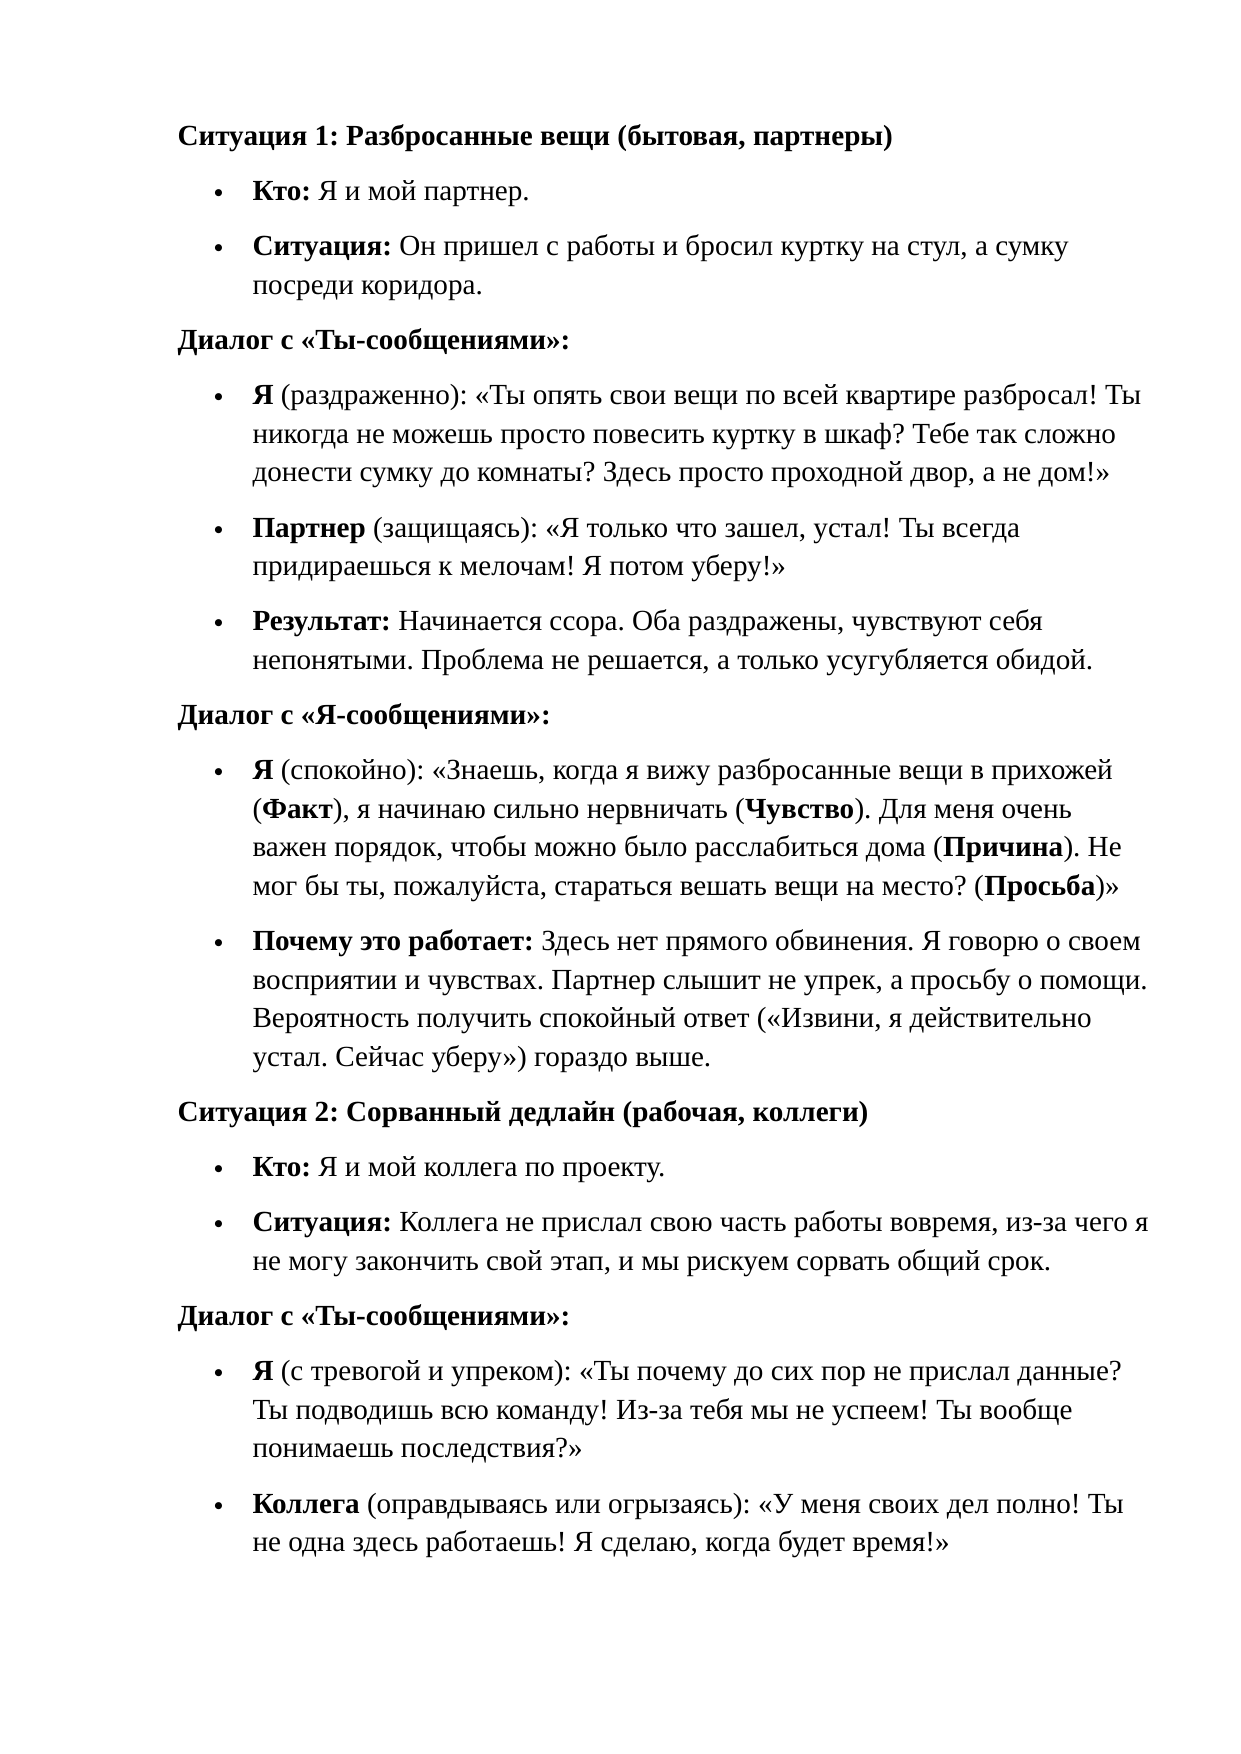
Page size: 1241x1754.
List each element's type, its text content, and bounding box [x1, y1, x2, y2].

list Ситуация: Он пришел с работы и бросил куртку на стул, а сумку посреди коридора. [215, 228, 1152, 301]
text Ситуация 2: Сорванный дедлайн (рабочая, коллеги) [177, 1094, 1152, 1128]
list Я (спокойно): «Знаешь, когда я вижу разбросанные вещи в прихожей (Факт), я начинаю сильно нервничать (Чувство). Для меня очень важен порядок, чтобы можно было расслабиться дома (Причина). Не мог бы ты, пожалуйста, стараться вешать вещи на место? (Просьба)» [215, 752, 1152, 902]
list Ситуация: Коллега не прислал свою часть работы вовремя, из-за чего я не могу закончить свой этап, и мы рискуем сорвать общий срок. [215, 1204, 1152, 1277]
list Коллега (оправдываясь или огрызаясь): «У меня своих дел полно! Ты не одна здесь работаешь! Я сделаю, когда будет время!» [215, 1486, 1152, 1558]
text Ситуация 1: Разбросанные вещи (бытовая, партнеры) [177, 118, 1152, 152]
list Кто: Я и мой партнер. [215, 173, 1152, 207]
list Почему это работает: Здесь нет прямого обвинения. Я говорю о своем восприятии и чувствах. Партнер слышит не упрек, а просьбу о помощи. Вероятность получить спокойный ответ («Извини, я действительно устал. Сейчас уберу») гораздо выше. [215, 923, 1152, 1072]
text Диалог с «Я-сообщениями»: [177, 697, 1152, 731]
list Результат: Начинается ссора. Оба раздражены, чувствуют себя непонятыми. Проблема не решается, а только усугубляется обидой. [215, 603, 1152, 676]
list Кто: Я и мой коллега по проекту. [215, 1149, 1152, 1183]
list Партнер (защищаясь): «Я только что зашел, устал! Ты всегда придираешься к мелочам! Я потом уберу!» [215, 510, 1152, 582]
text Диалог с «Ты-сообщениями»: [177, 322, 1152, 356]
list Я (раздраженно): «Ты опять свои вещи по всей квартире разбросал! Ты никогда не можешь просто повесить куртку в шкаф? Тебе так сложно донести сумку до комнаты? Здесь просто проходной двор, а не дом!» [215, 377, 1152, 488]
text Диалог с «Ты-сообщениями»: [177, 1298, 1152, 1332]
